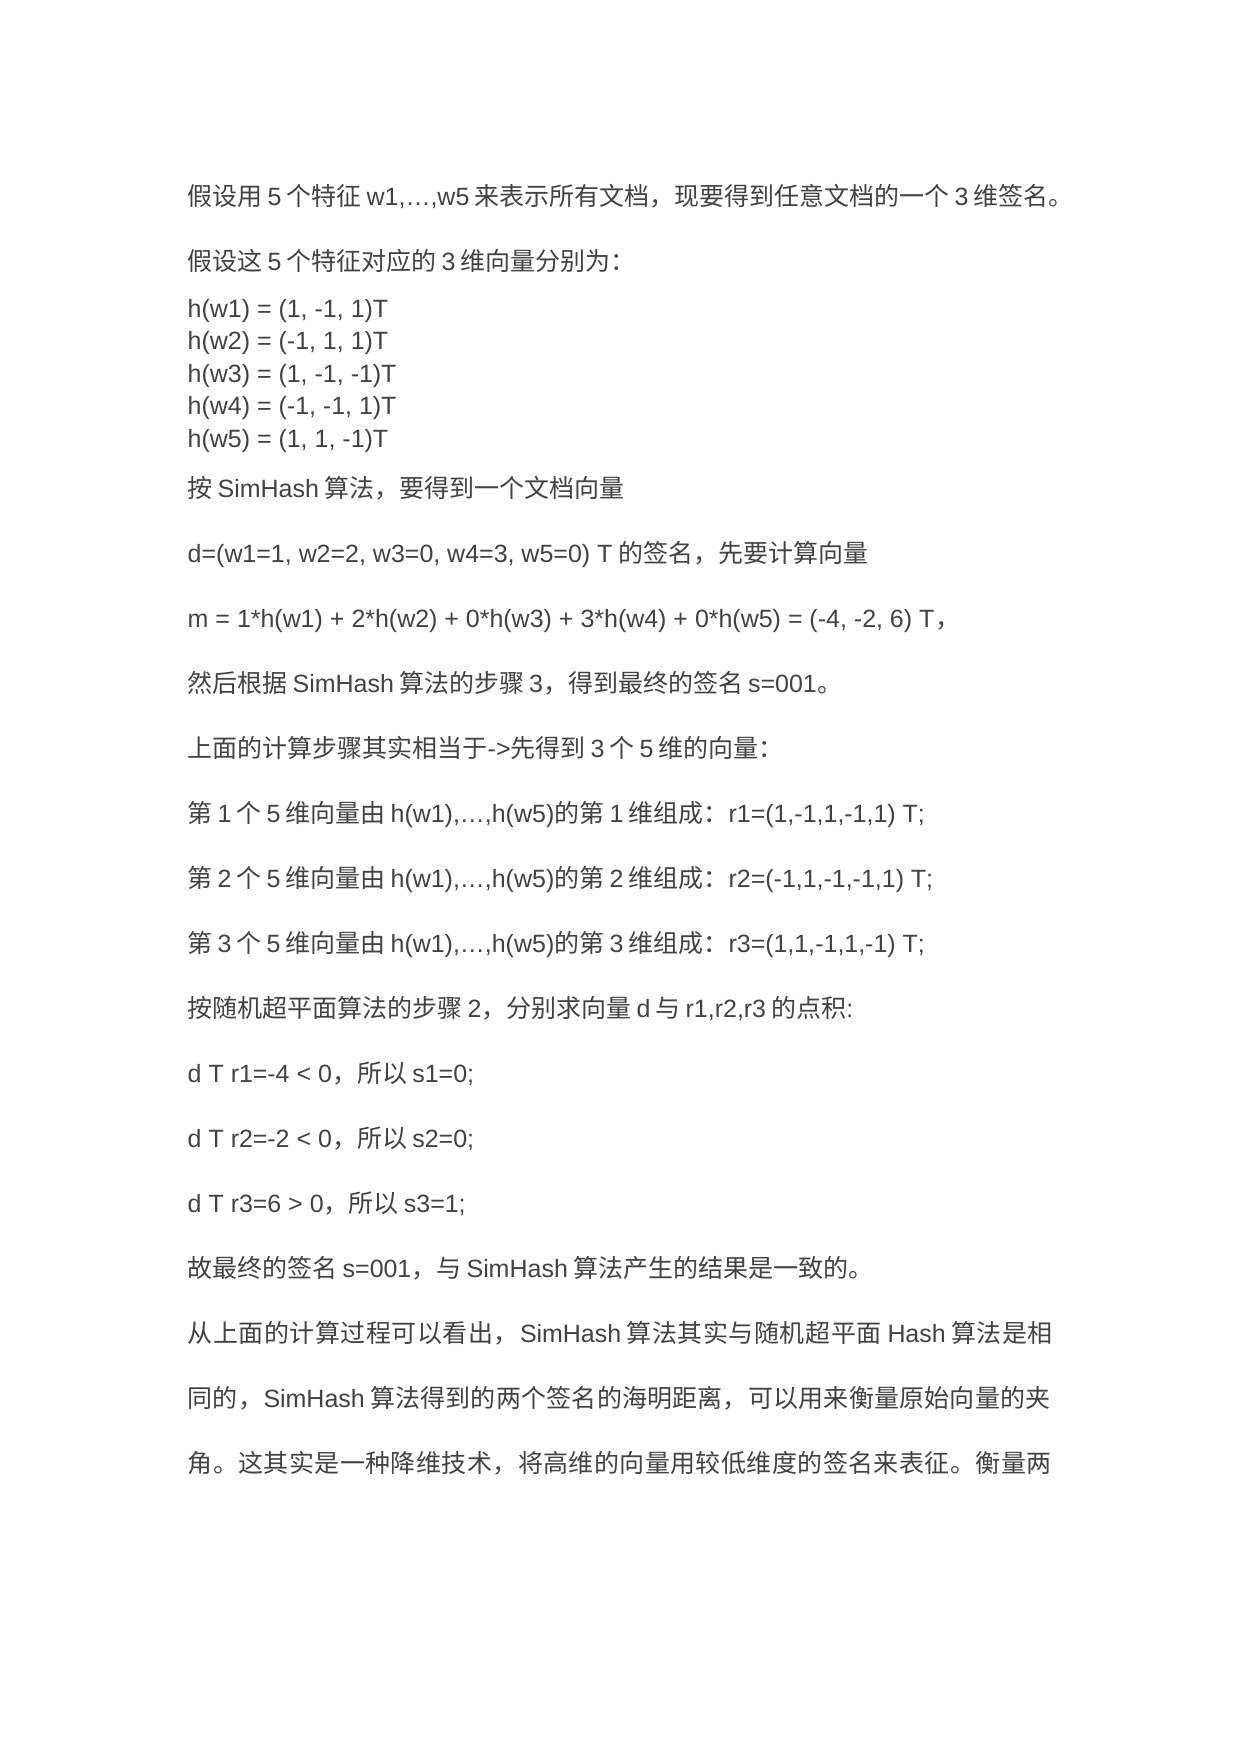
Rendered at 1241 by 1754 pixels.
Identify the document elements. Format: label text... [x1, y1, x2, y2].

text 按随机超平面算法的步骤2，分别求向量d与r1,r2,r3的点积: d T r1=-4 < 0，所以s1=0; d T r2=-2 < 0，所以s2=0; d T r3=6 > 0，所以s3=1; 故最终的签名s=001，与SimHash算法产生的结果是一致的。 [187, 974, 1053, 1299]
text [187, 1299, 1053, 1494]
text 按SimHash算法，要得到一个文档向量 d=(w1=1, w2=2, w3=0, w4=3, w5=0) T的签名，先要计算向量 m = 1*h(w1) + 2*h(w2) + 0*h(w3) + 3*h(w4) + 0*h(w5) = (-4, -2, 6) T， 然后根据SimHash算法的步骤3，得到最终的签名s=001。 [187, 454, 1053, 714]
text 上面的计算步骤其实相当于->先得到3个5维的向量： 第1个5维向量由h(w1),…,h(w5)的第1维组成：r1=(1,-1,1,-1,1) T; 第2个5维向量由h(w1),…,h(w5)的第2维组成：r2=(-1,1,-1,-1,1) T; 第3个5维向量由h(w1),…,h(w5)的第3维组成：r3=(1,1,-1,1,-1) T; [187, 714, 1053, 974]
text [187, 162, 1053, 454]
